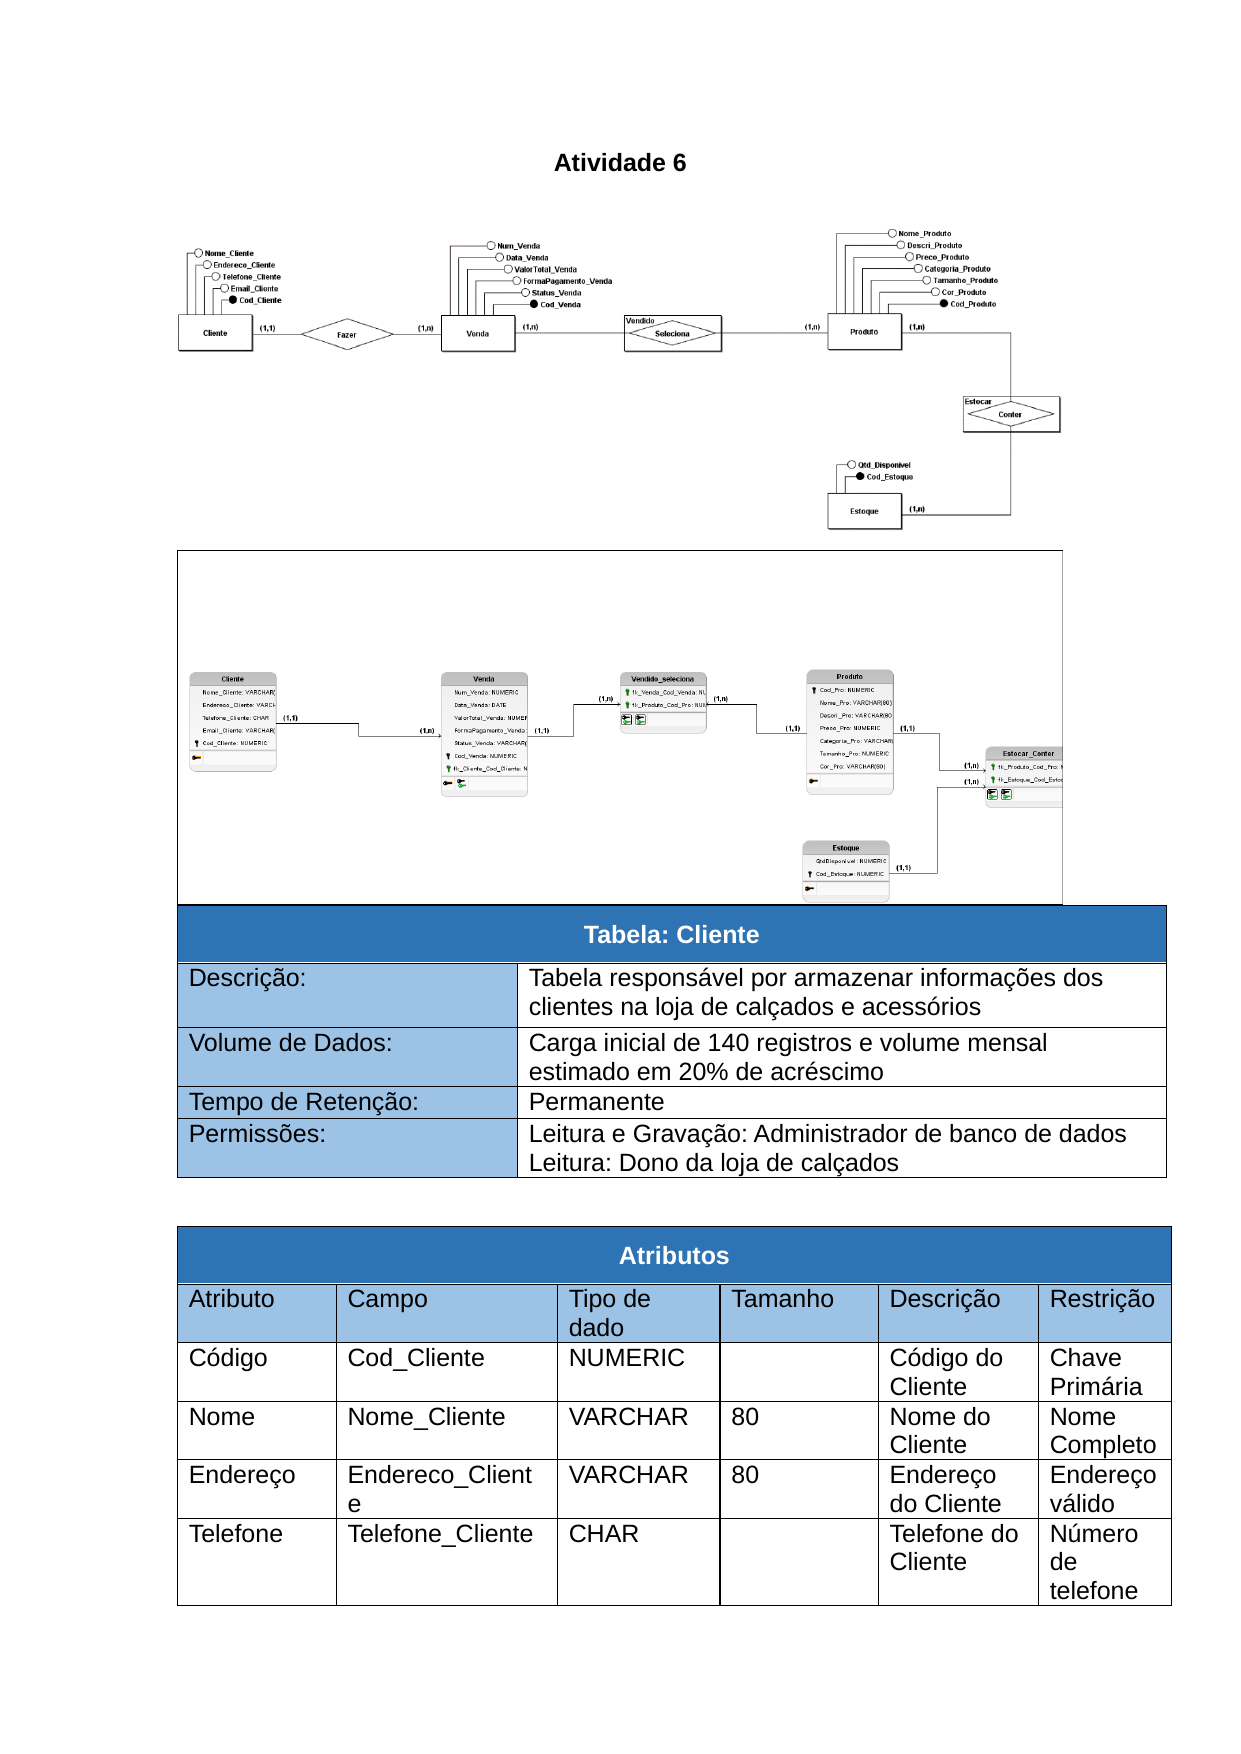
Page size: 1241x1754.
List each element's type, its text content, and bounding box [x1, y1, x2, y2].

table_cell Telefone_Cliente [337, 1519, 557, 1605]
table_cell Nome [178, 1402, 336, 1459]
table_cell Nome Completo [1039, 1402, 1171, 1459]
table_cell Carga inicial de 140 registros e volume mensal estimado em 20% de acréscimo [518, 1028, 1166, 1086]
table_header [178, 551, 188, 903]
table_cell Descrição [879, 1285, 1038, 1342]
table_cell CHAR [558, 1519, 719, 1605]
table_cell Tempo de Retenção: [178, 1087, 517, 1118]
table_header Atributos [178, 1227, 1171, 1283]
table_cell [1039, 1519, 1171, 1605]
table_cell Endereço [178, 1460, 336, 1518]
table_header Tabela: Cliente [178, 906, 1166, 962]
table_cell Endereço do Cliente [879, 1460, 1038, 1518]
table_cell Telefone [178, 1519, 336, 1605]
table_cell Nome_Cliente [337, 1402, 557, 1459]
table_cell Endereço válido [1039, 1460, 1171, 1518]
table_cell Telefone do Cliente [879, 1519, 1038, 1605]
table_cell Campo [337, 1285, 557, 1342]
table_cell Cod_Cliente [337, 1343, 557, 1401]
table_cell Tipo de dado [558, 1285, 719, 1342]
table_cell Tamanho [721, 1285, 878, 1342]
table_cell Chave Primária [1039, 1343, 1171, 1401]
table_cell Nome do Cliente [879, 1402, 1038, 1459]
table_cell Volume de Dados: [178, 1028, 517, 1086]
table_cell 80 [721, 1402, 878, 1459]
table_cell Leitura e Gravação: Administrador de banco de dados Leitura: Dono da loja de calçados [518, 1119, 1166, 1177]
table_cell [721, 1519, 878, 1605]
table_cell 80 [721, 1460, 878, 1518]
table_cell VARCHAR [558, 1460, 719, 1518]
table_cell VARCHAR [558, 1402, 719, 1459]
table_cell Permanente [518, 1087, 1166, 1118]
table_cell Descrição: [178, 964, 517, 1027]
table_cell Restrição [1039, 1285, 1171, 1342]
table_cell Código do Cliente [879, 1343, 1038, 1401]
table_cell Atributo [178, 1285, 336, 1342]
table_cell Permissões: [178, 1119, 517, 1177]
table_cell [721, 1343, 878, 1401]
table_cell Endereco_Cliente [337, 1460, 557, 1518]
table_cell NUMERIC [558, 1343, 719, 1401]
picture [178, 178, 1062, 531]
table_cell Código [178, 1343, 336, 1401]
table_cell Tabela responsável por armazenar informações dos clientes na loja de calçados e acessórios [518, 964, 1166, 1027]
picture [188, 551, 1063, 904]
